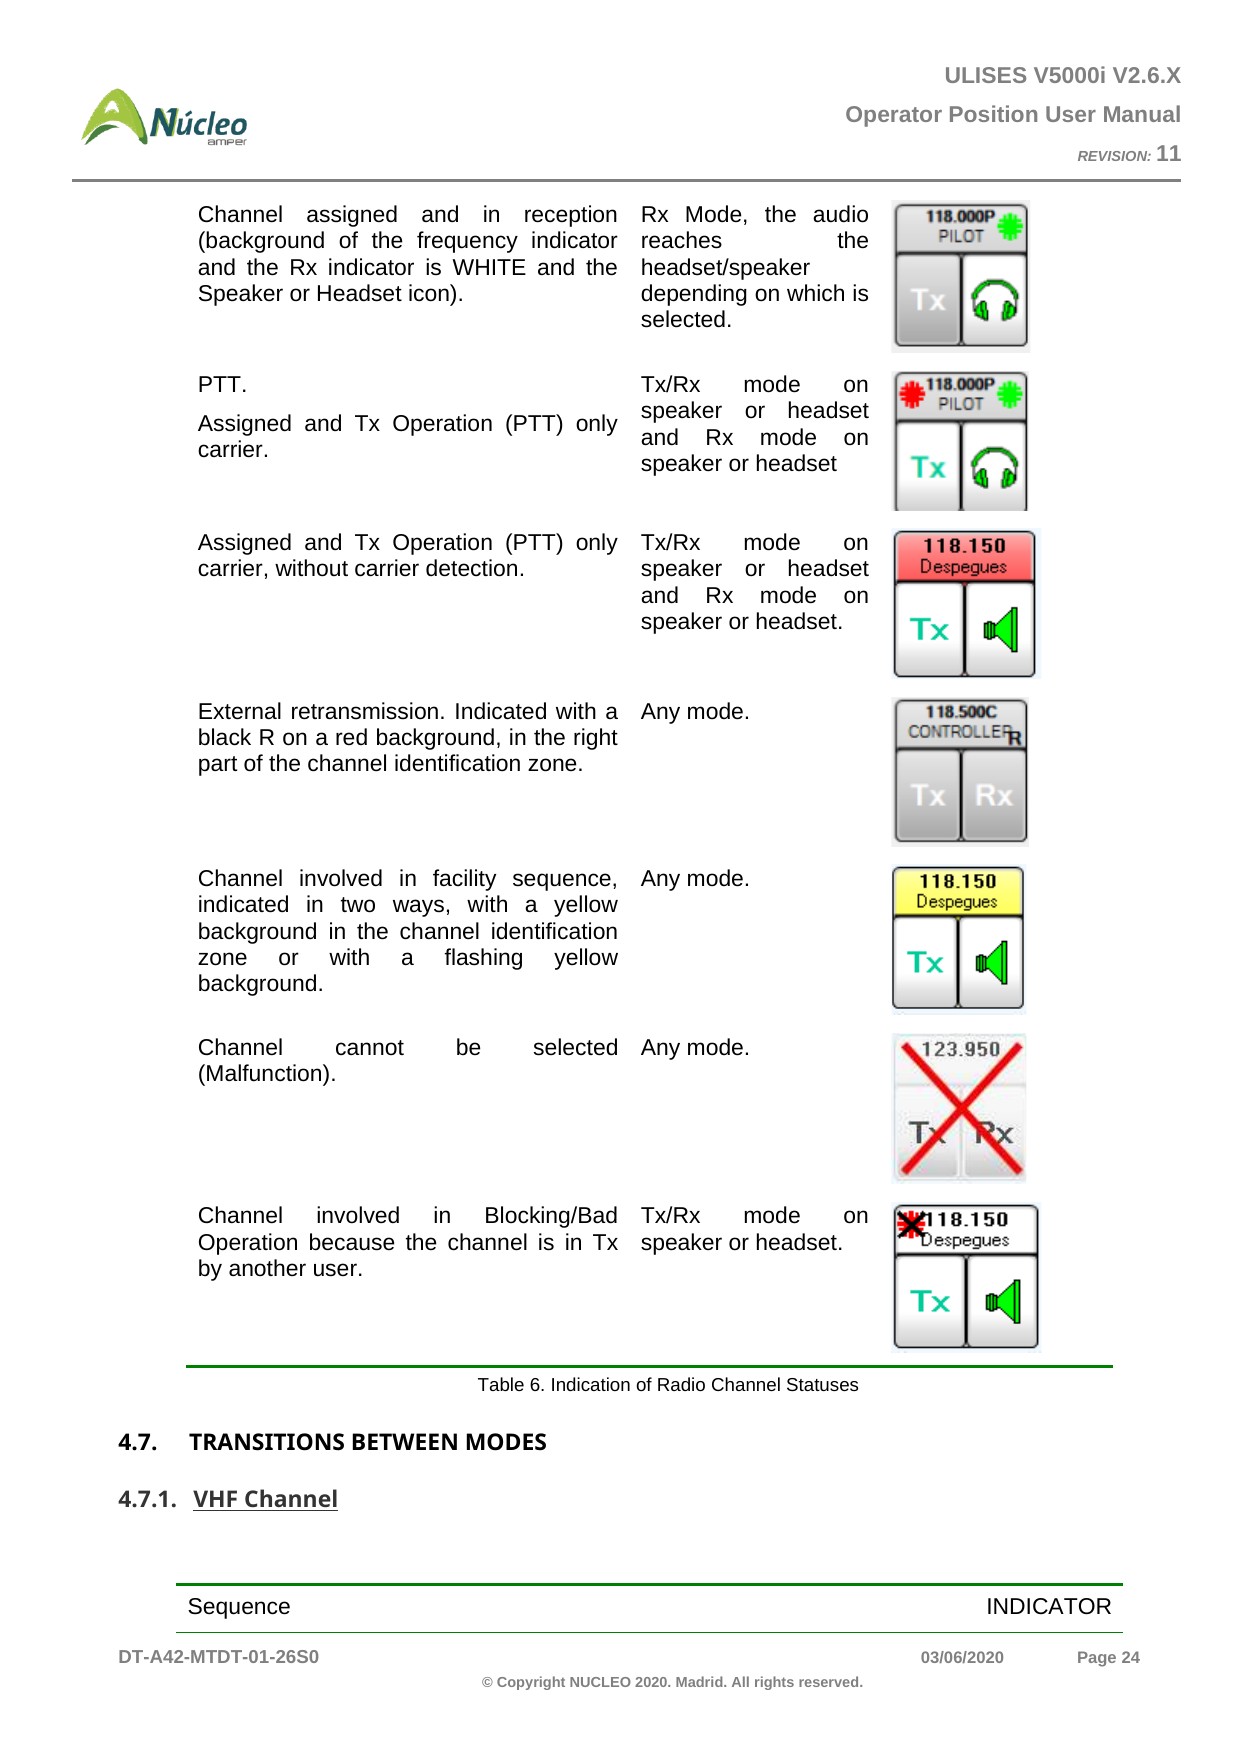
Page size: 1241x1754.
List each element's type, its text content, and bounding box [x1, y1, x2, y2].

picture [891, 200, 1031, 353]
table_cell Channel involved in facility sequence, indicated in two ways, with a yellow background in the channel identification zone or with a flashing yellow background. [186, 859, 629, 1027]
table_cell Tx/Rx mode on speaker or headset. [629, 1196, 880, 1365]
subtitle VHF Channel [118, 1483, 1181, 1514]
picture [891, 528, 1042, 679]
table_cell Assigned and Tx Operation (PTT) only carrier, without carrier detection. [186, 523, 629, 691]
table_cell Channel assigned and in reception (background of the frequency indicator and the Rx indicator is WHITE and the Speaker or Headset icon). [186, 195, 629, 365]
table_cell [880, 195, 1113, 365]
table_header Sequence [176, 1586, 415, 1632]
table_cell Any mode. [629, 1028, 880, 1196]
picture [891, 864, 1027, 1015]
table_cell [880, 523, 1113, 691]
table_cell Tx/Rx mode on speaker or headset and Rx mode on speaker or headset [629, 365, 880, 523]
picture [73, 77, 251, 151]
table_cell Tx/Rx mode on speaker or headset and Rx mode on speaker or headset. [629, 523, 880, 691]
table_cell Channel cannot be selected (Malfunction). [186, 1028, 629, 1196]
table_cell PTT. Assigned and Tx Operation (PTT) only carrier. [186, 365, 629, 523]
table_cell Channel involved in Blocking/Bad Operation because the channel is in Tx by another user. [186, 1196, 629, 1365]
picture [891, 697, 1029, 847]
table_cell [880, 365, 1113, 523]
picture [891, 1033, 1027, 1184]
table_cell [880, 1028, 1113, 1196]
table_cell [880, 1196, 1113, 1365]
picture [891, 1202, 1042, 1353]
table_cell External retransmission. Indicated with a black R on a red background, in the right part of the channel identification zone. [186, 691, 629, 859]
text Table 6. Indication of Radio Channel Statuses [155, 1374, 1181, 1396]
table_cell Any mode. [629, 691, 880, 859]
picture [891, 371, 1029, 511]
table_cell Any mode. [629, 859, 880, 1027]
subtitle Transitions between modes [118, 1421, 1181, 1458]
table_cell [880, 859, 1113, 1027]
table_cell Rx Mode, the audio reaches the headset/speaker depending on which is selected. [629, 195, 880, 365]
table_cell [880, 691, 1113, 859]
table_header INDICATOR [415, 1586, 1123, 1632]
